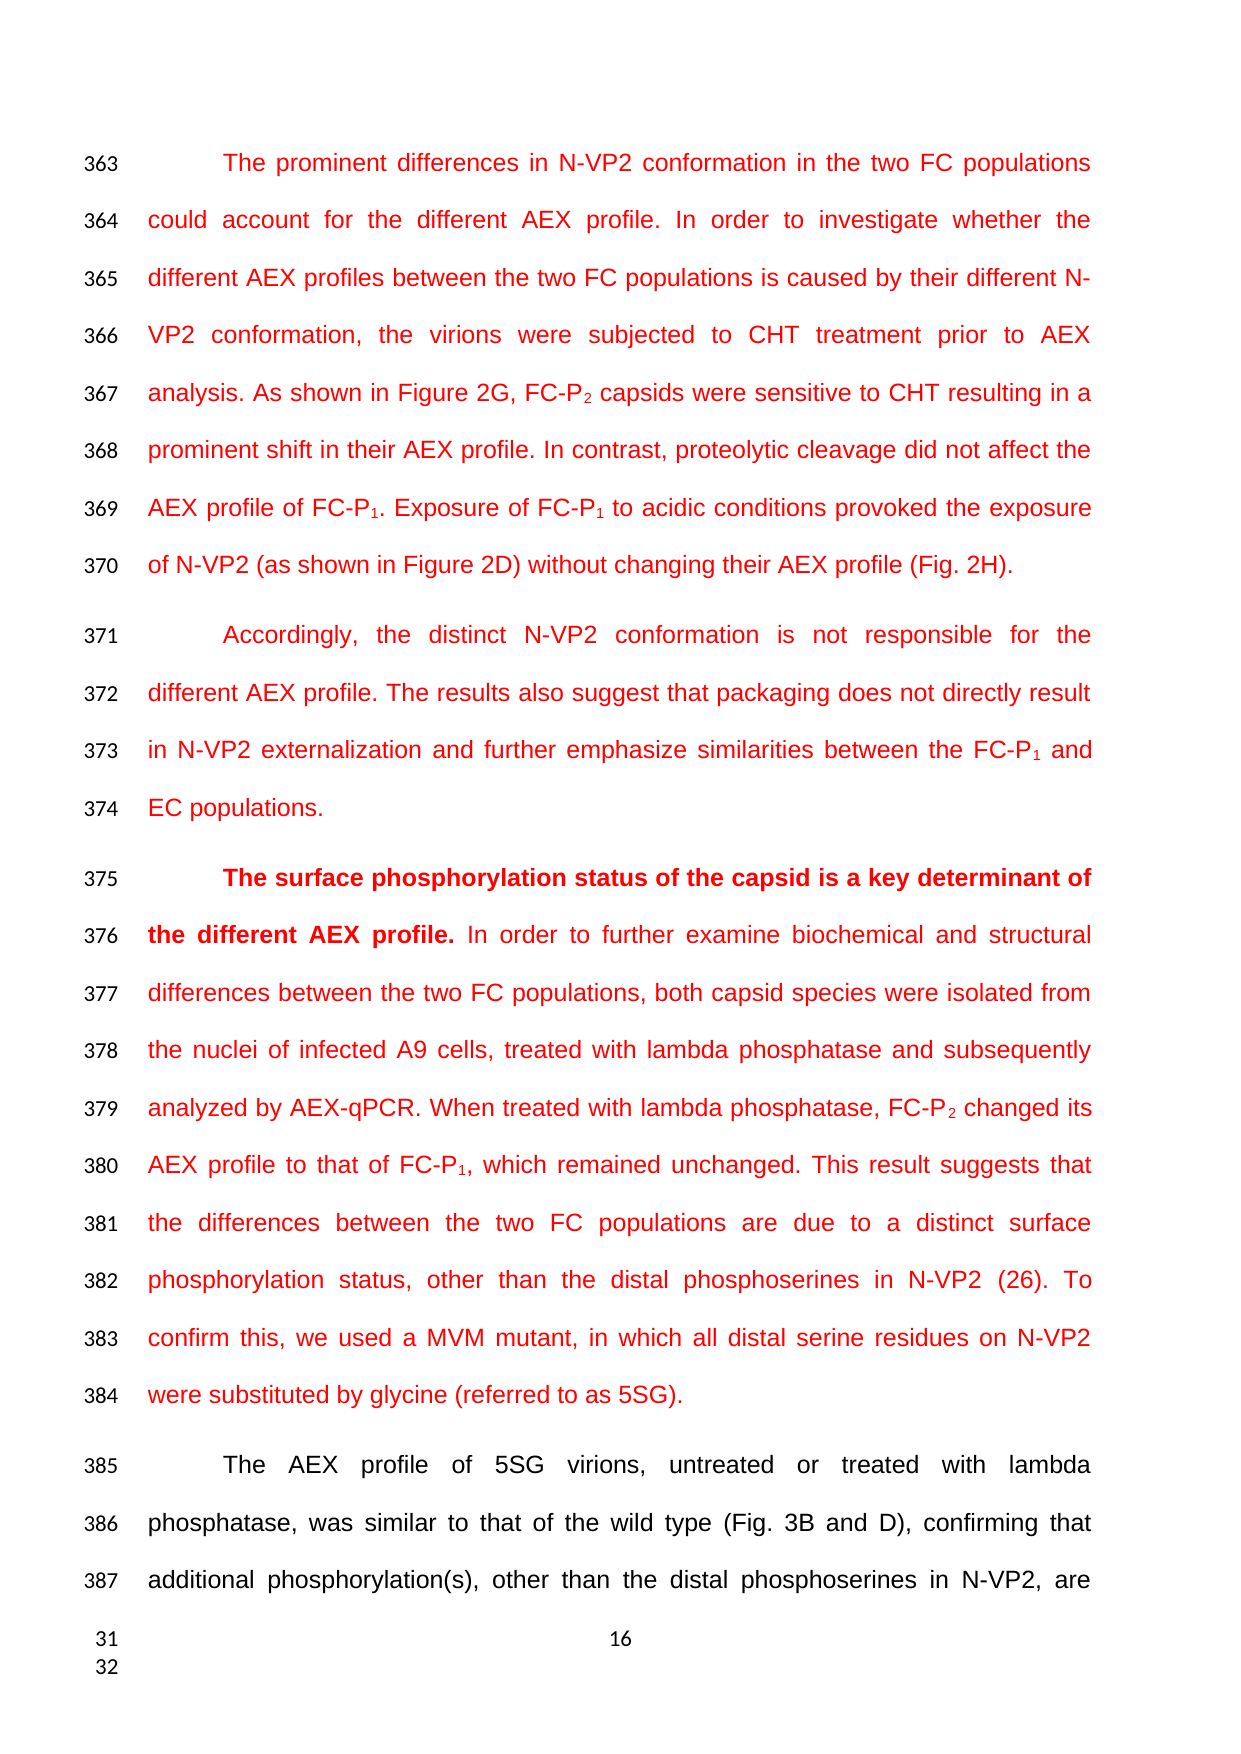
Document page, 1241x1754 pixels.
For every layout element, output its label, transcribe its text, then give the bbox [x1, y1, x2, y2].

text The surface phosphorylation status of the capsid is a key determinant of the different AEX profile. In order to further examine biochemical and structural differences between the two FC populations, both capsid species were isolated from the nuclei of infected A9 cells, treated with lambda phosphatase and subsequently analyzed by AEX-qPCR. When treated with lambda phosphatase, FC-P2 changed its AEX profile to that of FC-P1, which remained unchanged. This result suggests that the differences between the two FC populations are due to a distinct surface phosphorylation status, other than the distal phosphoserines in N-VP2 (26). To confirm this, we used a MVM mutant, in which all distal serine residues on N-VP2 were substituted by glycine (referred to as 5SG). [148, 863, 1093, 1409]
text Accordingly, the distinct N-VP2 conformation is not responsible for the different AEX profile. The results also suggest that packaging does not directly result in N-VP2 externalization and further emphasize similarities between the FC-P1 and EC populations. [148, 620, 1093, 821]
text The prominent differences in N-VP2 conformation in the two FC populations could account for the different AEX profile. In order to investigate whether the different AEX profiles between the two FC populations is caused by their different N-VP2 conformation, the virions were subjected to CHT treatment prior to AEX analysis. As shown in Figure 2G, FC-P2 capsids were sensitive to CHT resulting in a prominent shift in their AEX profile. In contrast, proteolytic cleavage did not affect the AEX profile of FC-P1. Exposure of FC-P1 to acidic conditions provoked the exposure of N-VP2 (as shown in Figure 2D) without changing their AEX profile (Fig. 2H). [148, 148, 1093, 579]
